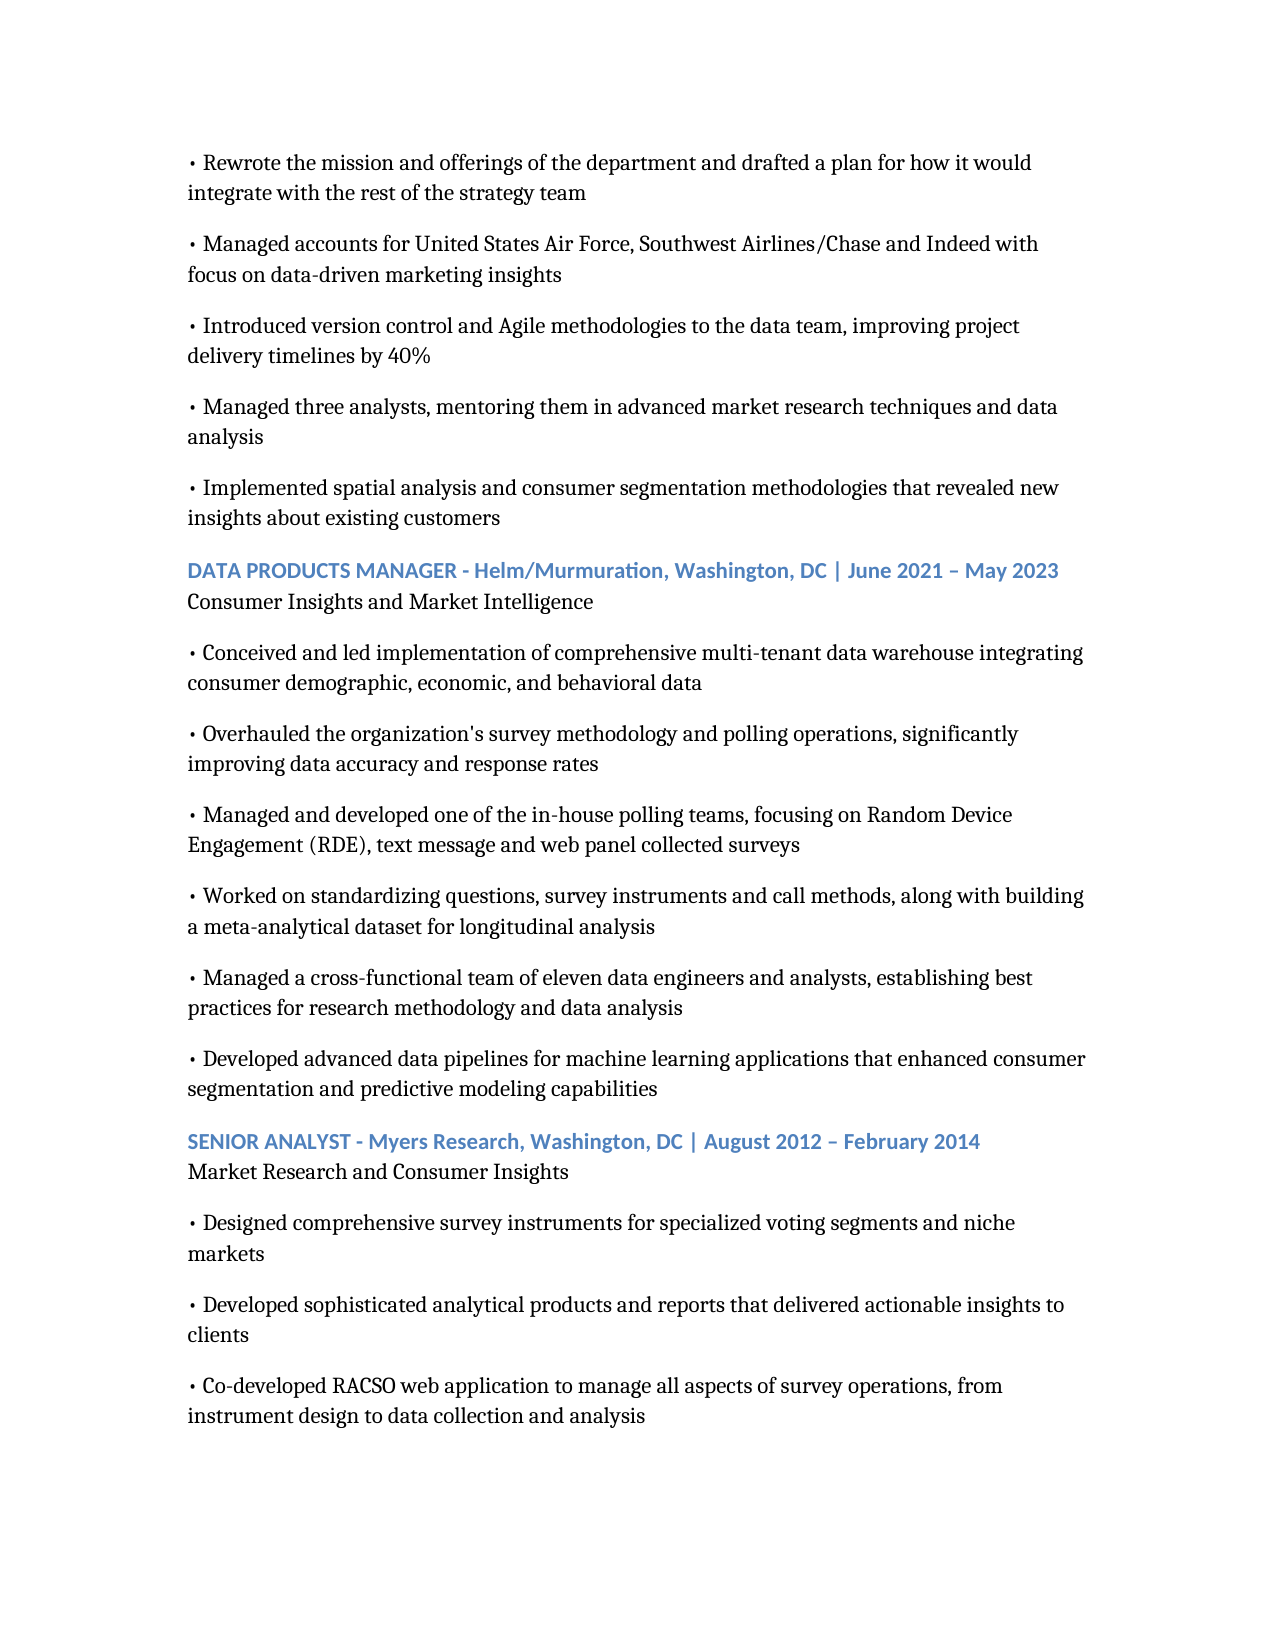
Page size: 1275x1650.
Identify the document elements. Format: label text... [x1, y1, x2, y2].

text • Developed sophisticated analytical products and reports that delivered actionable insights to clients [187, 1291, 1087, 1348]
text • Introduced version control and Agile methodologies to the data team, improving project delivery timelines by 40% [187, 312, 1087, 369]
text Market Research and Consumer Insights [187, 1159, 1087, 1186]
subtitle DATA PRODUCTS MANAGER - Helm/Murmuration, Washington, DC | June 2021 – May 2023 [187, 556, 1087, 584]
text • Managed and developed one of the in-house polling teams, focusing on Random Device Engagement (RDE), text message and web panel collected surveys [187, 802, 1087, 858]
text • Developed advanced data pipelines for machine learning applications that enhanced consumer segmentation and predictive modeling capabilities [187, 1046, 1087, 1102]
text • Designed comprehensive survey instruments for specialized voting segments and niche markets [187, 1210, 1087, 1267]
text Consumer Insights and Market Intelligence [187, 588, 1087, 615]
text • Conceived and led implementation of comprehensive multi-tenant data warehouse integrating consumer demographic, economic, and behavioral data [187, 639, 1087, 696]
text • Managed a cross-functional team of eleven data engineers and analysts, establishing best practices for research methodology and data analysis [187, 964, 1087, 1021]
text • Overhauled the organization's survey methodology and polling operations, significantly improving data accuracy and response rates [187, 721, 1087, 777]
text • Co-developed RACSO web application to manage all aspects of survey operations, from instrument design to data collection and analysis [187, 1373, 1087, 1429]
text • Worked on standardizing questions, survey instruments and call methods, along with building a meta-analytical dataset for longitudinal analysis [187, 883, 1087, 940]
text • Implemented spatial analysis and consumer segmentation methodologies that revealed new insights about existing customers [187, 475, 1087, 532]
text • Rewrote the mission and offerings of the department and drafted a plan for how it would integrate with the rest of the strategy team [187, 150, 1087, 207]
subtitle SENIOR ANALYST - Myers Research, Washington, DC | August 2012 – February 2014 [187, 1127, 1087, 1155]
text • Managed three analysts, mentoring them in advanced market research techniques and data analysis [187, 394, 1087, 450]
text • Managed accounts for United States Air Force, Southwest Airlines/Chase and Indeed with focus on data-driven marketing insights [187, 231, 1087, 288]
